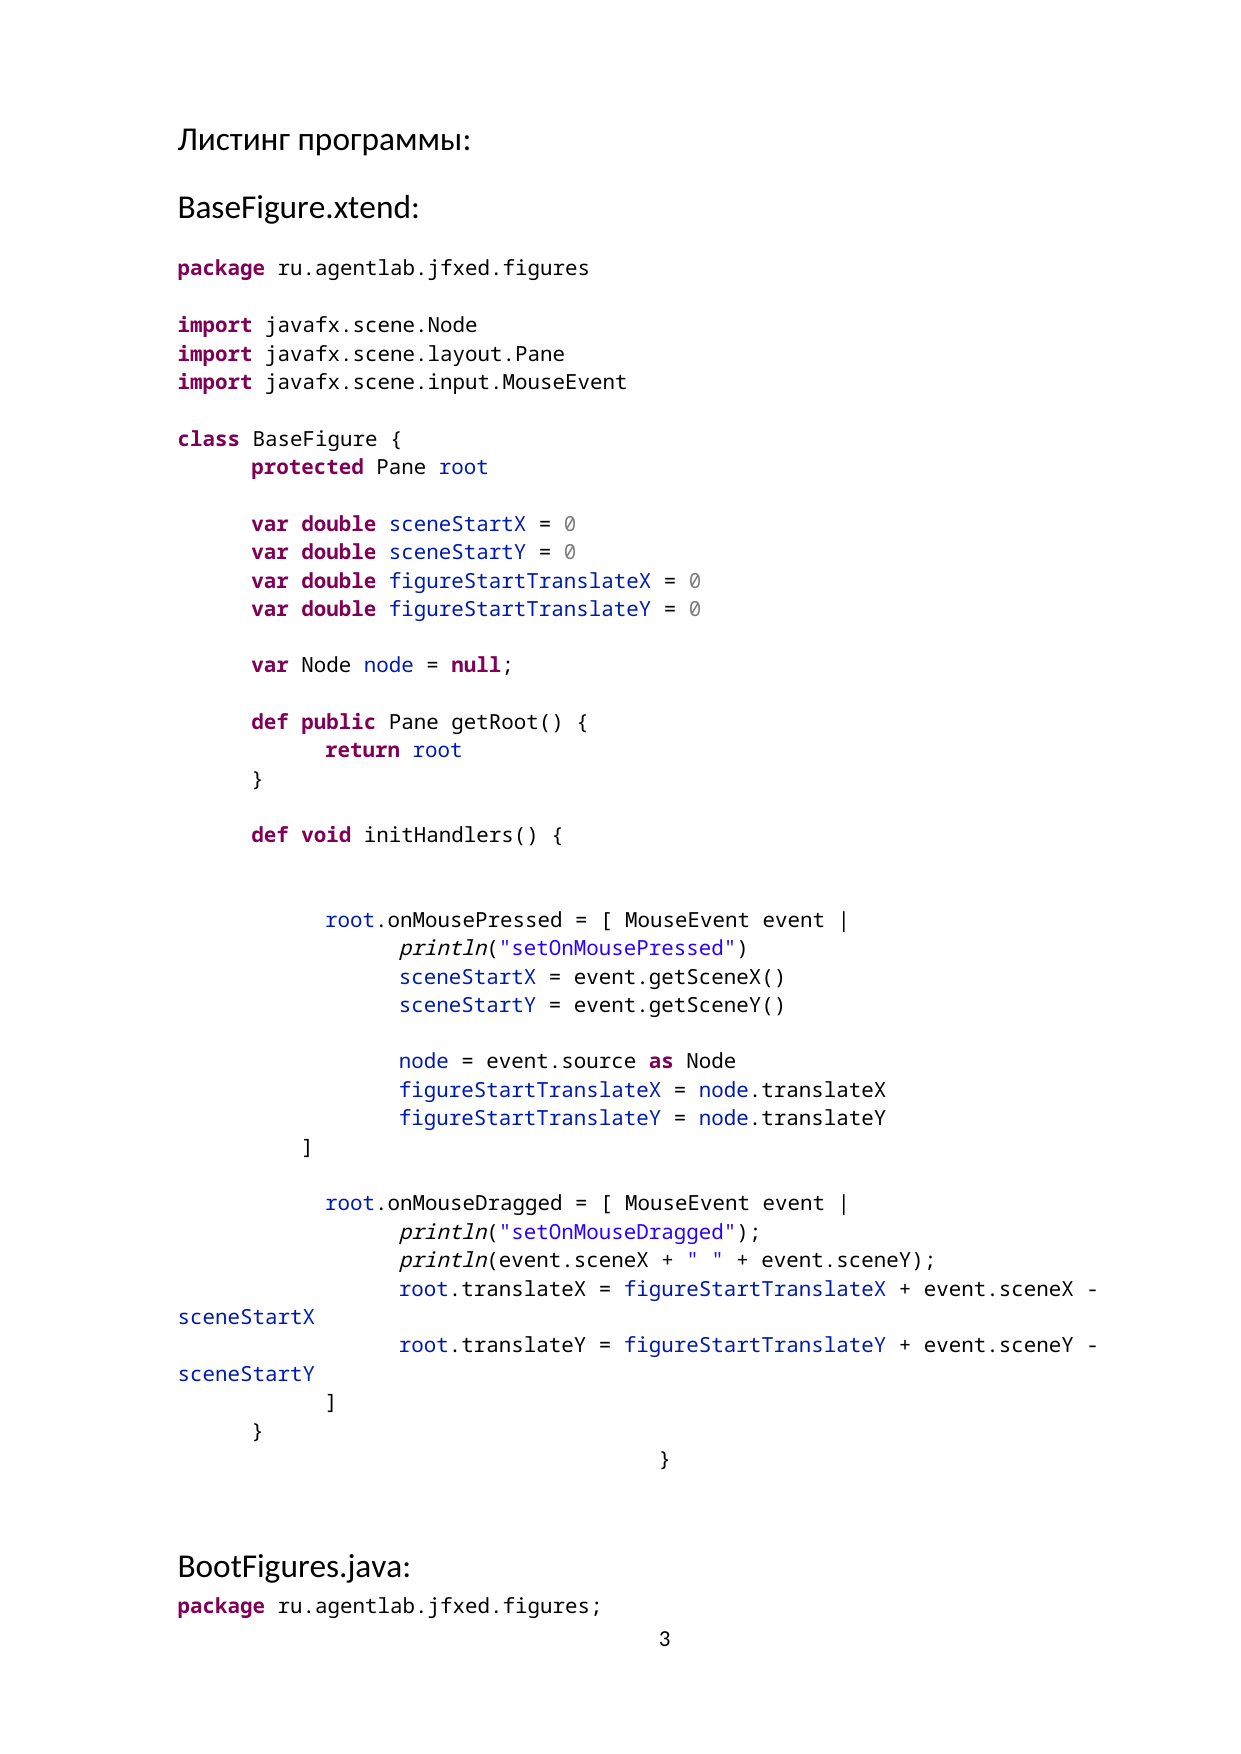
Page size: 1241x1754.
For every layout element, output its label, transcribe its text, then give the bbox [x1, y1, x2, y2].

text def void initHandlers() { [177, 820, 1152, 849]
text import javafx.scene.input.MouseEvent [177, 367, 1152, 396]
text println(event.sceneX + " " + event.sceneY); [177, 1245, 1152, 1274]
text figureStartTranslateY = node.translateY [177, 1103, 1152, 1132]
text root.onMouseDragged = [ MouseEvent event | [177, 1188, 1152, 1217]
text println("setOnMouseDragged"); [177, 1217, 1152, 1245]
text root.onMousePressed = [ MouseEvent event | [177, 905, 1152, 933]
text class BaseFigure { [177, 424, 1152, 452]
text figureStartTranslateX = node.translateX [177, 1075, 1152, 1103]
text var double figureStartTranslateY = 0 [177, 594, 1152, 623]
text ] [177, 1387, 1152, 1416]
text package ru.agentlab.jfxed.figures; [177, 1591, 1152, 1620]
text ] [177, 1132, 1152, 1160]
text return root [177, 736, 1152, 764]
text var double sceneStartY = 0 [177, 537, 1152, 566]
text def public Pane getRoot() { [177, 707, 1152, 736]
text sceneStartY = event.getSceneY() [177, 990, 1152, 1019]
text sceneStartX = event.getSceneX() [177, 962, 1152, 990]
text import javafx.scene.Node [177, 310, 1152, 339]
text } [177, 1416, 1152, 1444]
text BootFigures.java: [177, 1544, 1152, 1585]
text Листинг программы: [177, 118, 1152, 159]
text var Node node = null; [177, 651, 1152, 679]
text package ru.agentlab.jfxed.figures [177, 253, 1152, 282]
text } [177, 1444, 1152, 1473]
text } [177, 764, 1152, 792]
text root.translateX = figureStartTranslateX + event.sceneX - sceneStartX [177, 1274, 1152, 1331]
text var double sceneStartX = 0 [177, 509, 1152, 537]
text import javafx.scene.layout.Pane [177, 339, 1152, 367]
text var double figureStartTranslateX = 0 [177, 566, 1152, 594]
text protected Pane root [177, 452, 1152, 481]
text println("setOnMousePressed") [177, 933, 1152, 962]
text BaseFigure.xtend: [177, 186, 1152, 226]
text root.translateY = figureStartTranslateY + event.sceneY - sceneStartY [177, 1331, 1152, 1387]
text node = event.source as Node [177, 1047, 1152, 1075]
